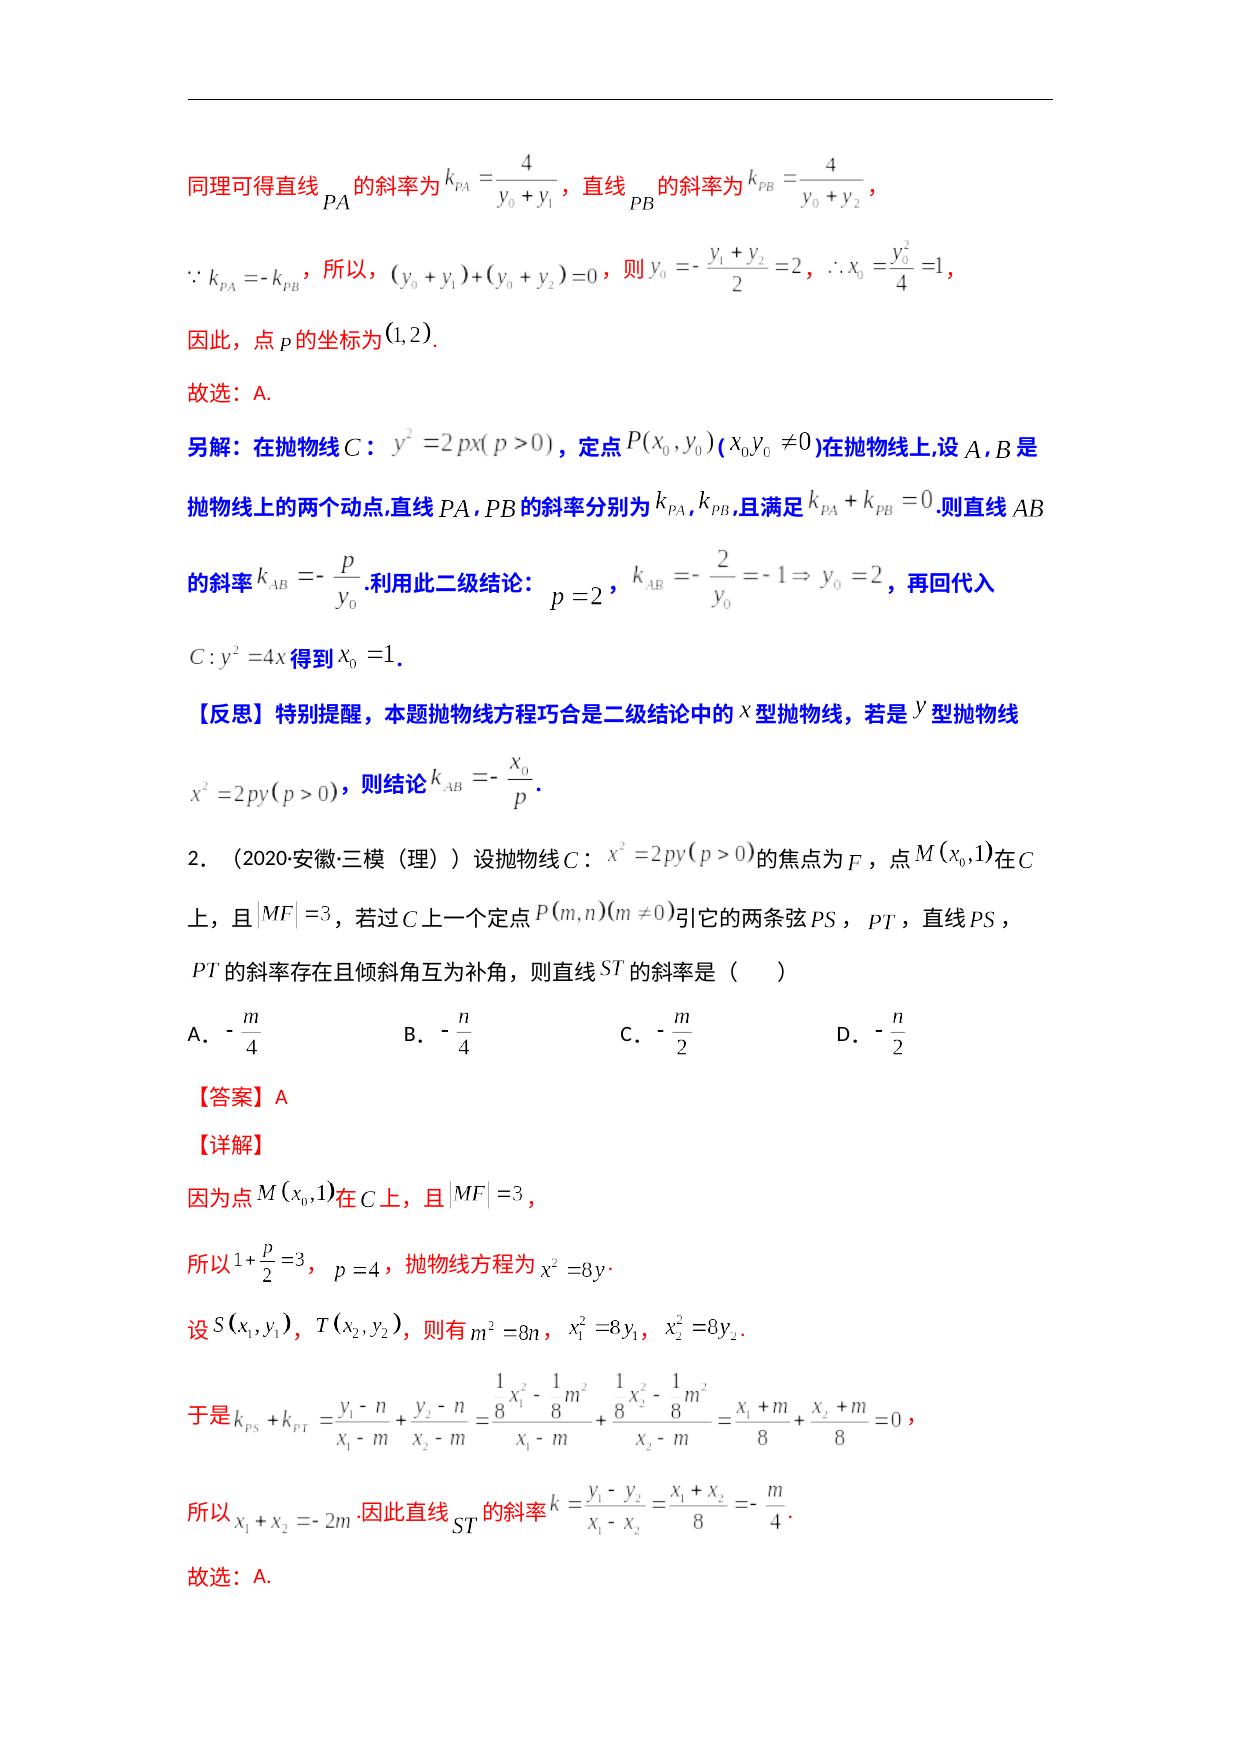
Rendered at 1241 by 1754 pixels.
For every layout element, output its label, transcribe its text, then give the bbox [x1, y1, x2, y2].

text 另解：在抛物线：，定点()在抛物线上,设,是抛物线上的两个动点,直线,的斜率分别为,,且满足.则直线的斜率.利用此二级结论：，，再回代入得到. [187, 424, 1053, 680]
text 同理可得直线的斜率为，直线的斜率为， [187, 150, 1053, 219]
text 所以.因此直线的斜率. [187, 1476, 1053, 1544]
text 因此，点的坐标为. [187, 318, 1053, 361]
text 故选：A. [187, 376, 1053, 408]
text 所以，，抛物线方程为. [187, 1234, 1053, 1291]
text 2．（2020·安徽·三模（理））设抛物线：的焦点为，点在上，且，若过上一个定点引它的两条弦，，直线，的斜率存在且倾斜角互为补角，则直线的斜率是（ ） [187, 836, 1053, 987]
text 故选：A. [187, 1560, 1053, 1592]
text 因为点在上，且， [187, 1175, 1053, 1219]
text 于是， [187, 1366, 1053, 1461]
text A． B． C． D． [187, 1003, 1053, 1064]
text 【详解】 [187, 1128, 1053, 1159]
text ，所以，，则，， [187, 235, 1053, 302]
text 【答案】A [187, 1080, 1053, 1112]
text 设，，则有，，. [187, 1307, 1053, 1351]
text 【反思】特别提醒，本题抛物线方程巧合是二级结论中的型抛物线，若是型抛物线，则结论. [187, 696, 1053, 820]
